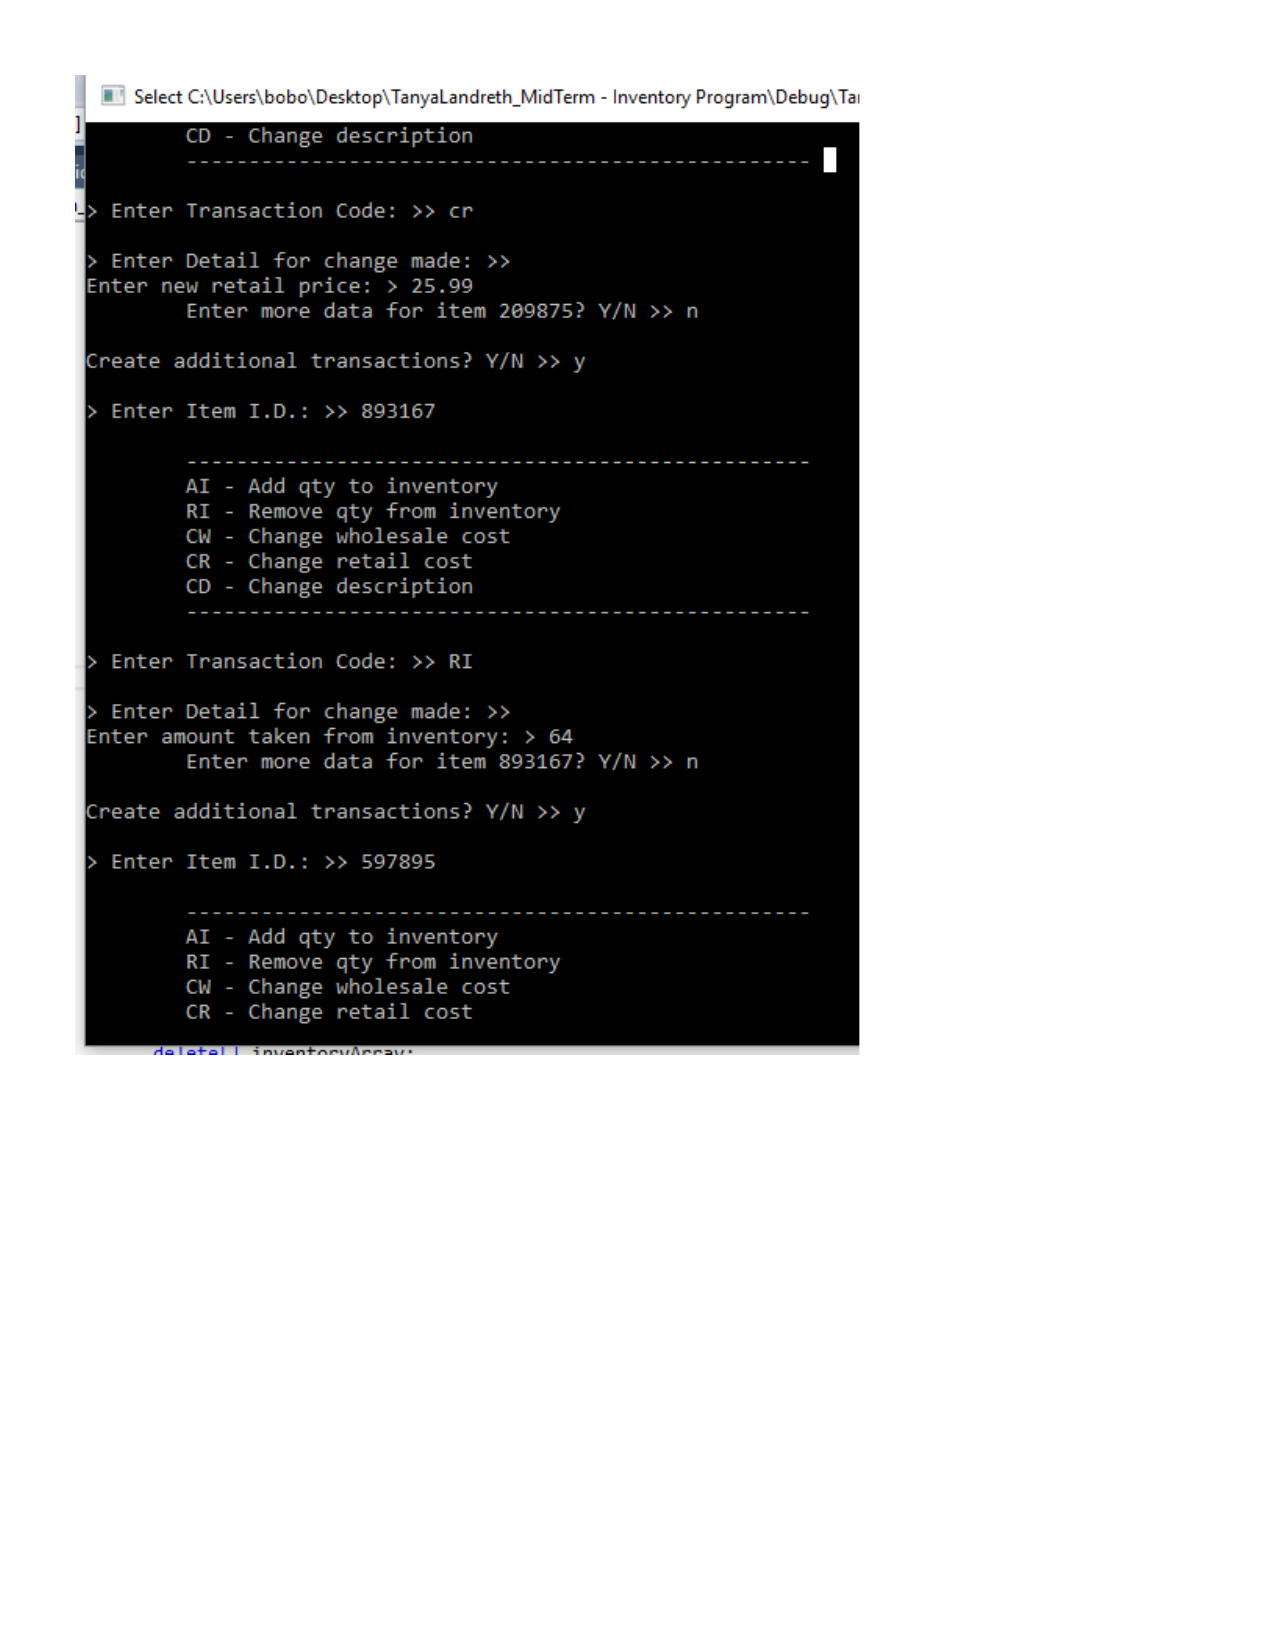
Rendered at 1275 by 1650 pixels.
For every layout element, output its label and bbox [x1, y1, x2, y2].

picture [75, 75, 860, 1055]
